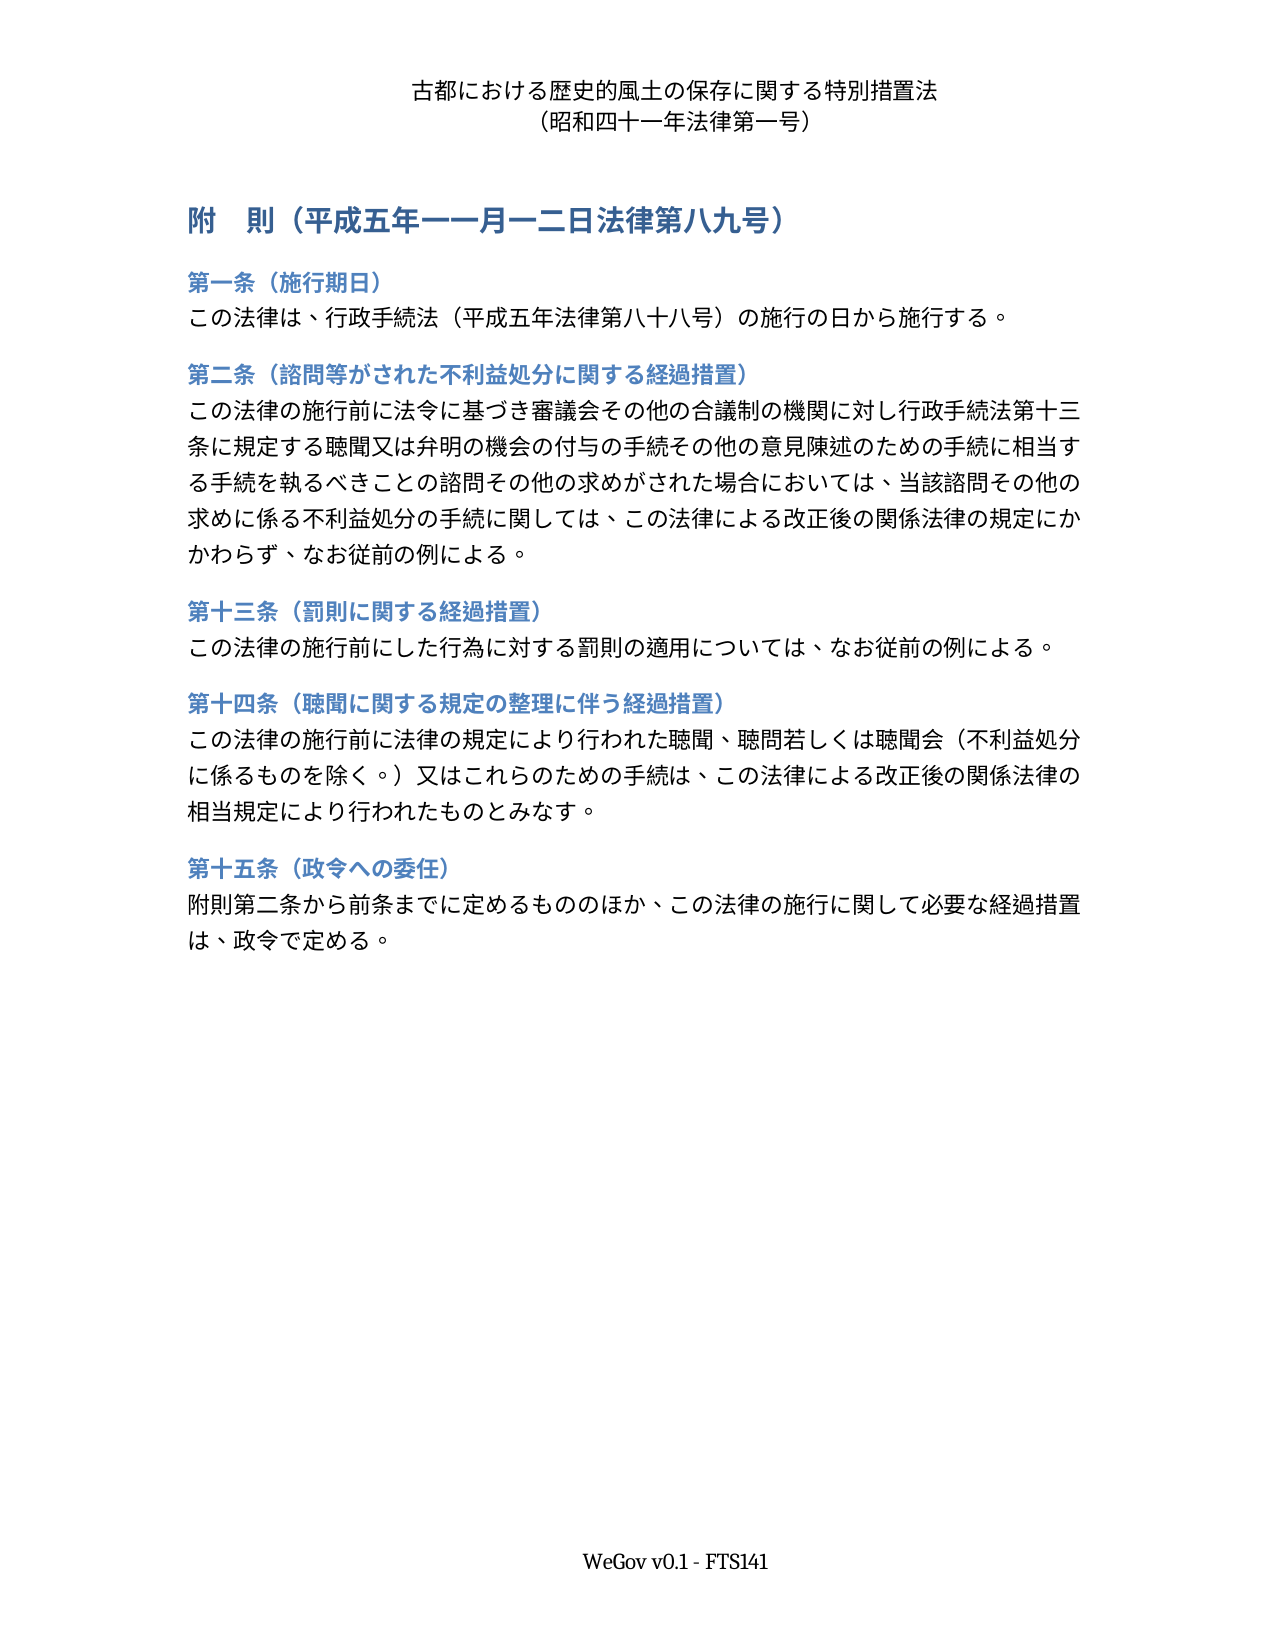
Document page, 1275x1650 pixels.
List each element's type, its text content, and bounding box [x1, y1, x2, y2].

subtitle 附 則（平成五年一一月一二日法律第八九号） [187, 200, 1087, 240]
text この法律の施行前に法令に基づき審議会その他の合議制の機関に対し行政手続法第十三条に規定する聴聞又は弁明の機会の付与の手続その他の意見陳述のための手続に相当する手続を執るべきことの諮問その他の求めがされた場合においては、当該諮問その他の求めに係る不利益処分の手続に関しては、この法律による改正後の関係法律の規定にかかわらず、なお従前の例による。 [187, 395, 1087, 570]
subtitle 第十三条（罰則に関する経過措置） [187, 596, 1087, 627]
subtitle 第十五条（政令への委任） [187, 853, 1087, 884]
text この法律は、行政手続法（平成五年法律第八十八号）の施行の日から施行する。 [187, 302, 1087, 334]
subtitle 第一条（施行期日） [187, 266, 1087, 298]
subtitle 第二条（諮問等がされた不利益処分に関する経過措置） [187, 359, 1087, 390]
text 附則第二条から前条までに定めるもののほか、この法律の施行に関して必要な経過措置は、政令で定める。 [187, 889, 1087, 956]
text この法律の施行前にした行為に対する罰則の適用については、なお従前の例による。 [187, 632, 1087, 663]
text この法律の施行前に法律の規定により行われた聴聞、聴問若しくは聴聞会（不利益処分に係るものを除く。）又はこれらのための手続は、この法律による改正後の関係法律の相当規定により行われたものとみなす。 [187, 724, 1087, 827]
subtitle 第十四条（聴聞に関する規定の整理に伴う経過措置） [187, 688, 1087, 719]
